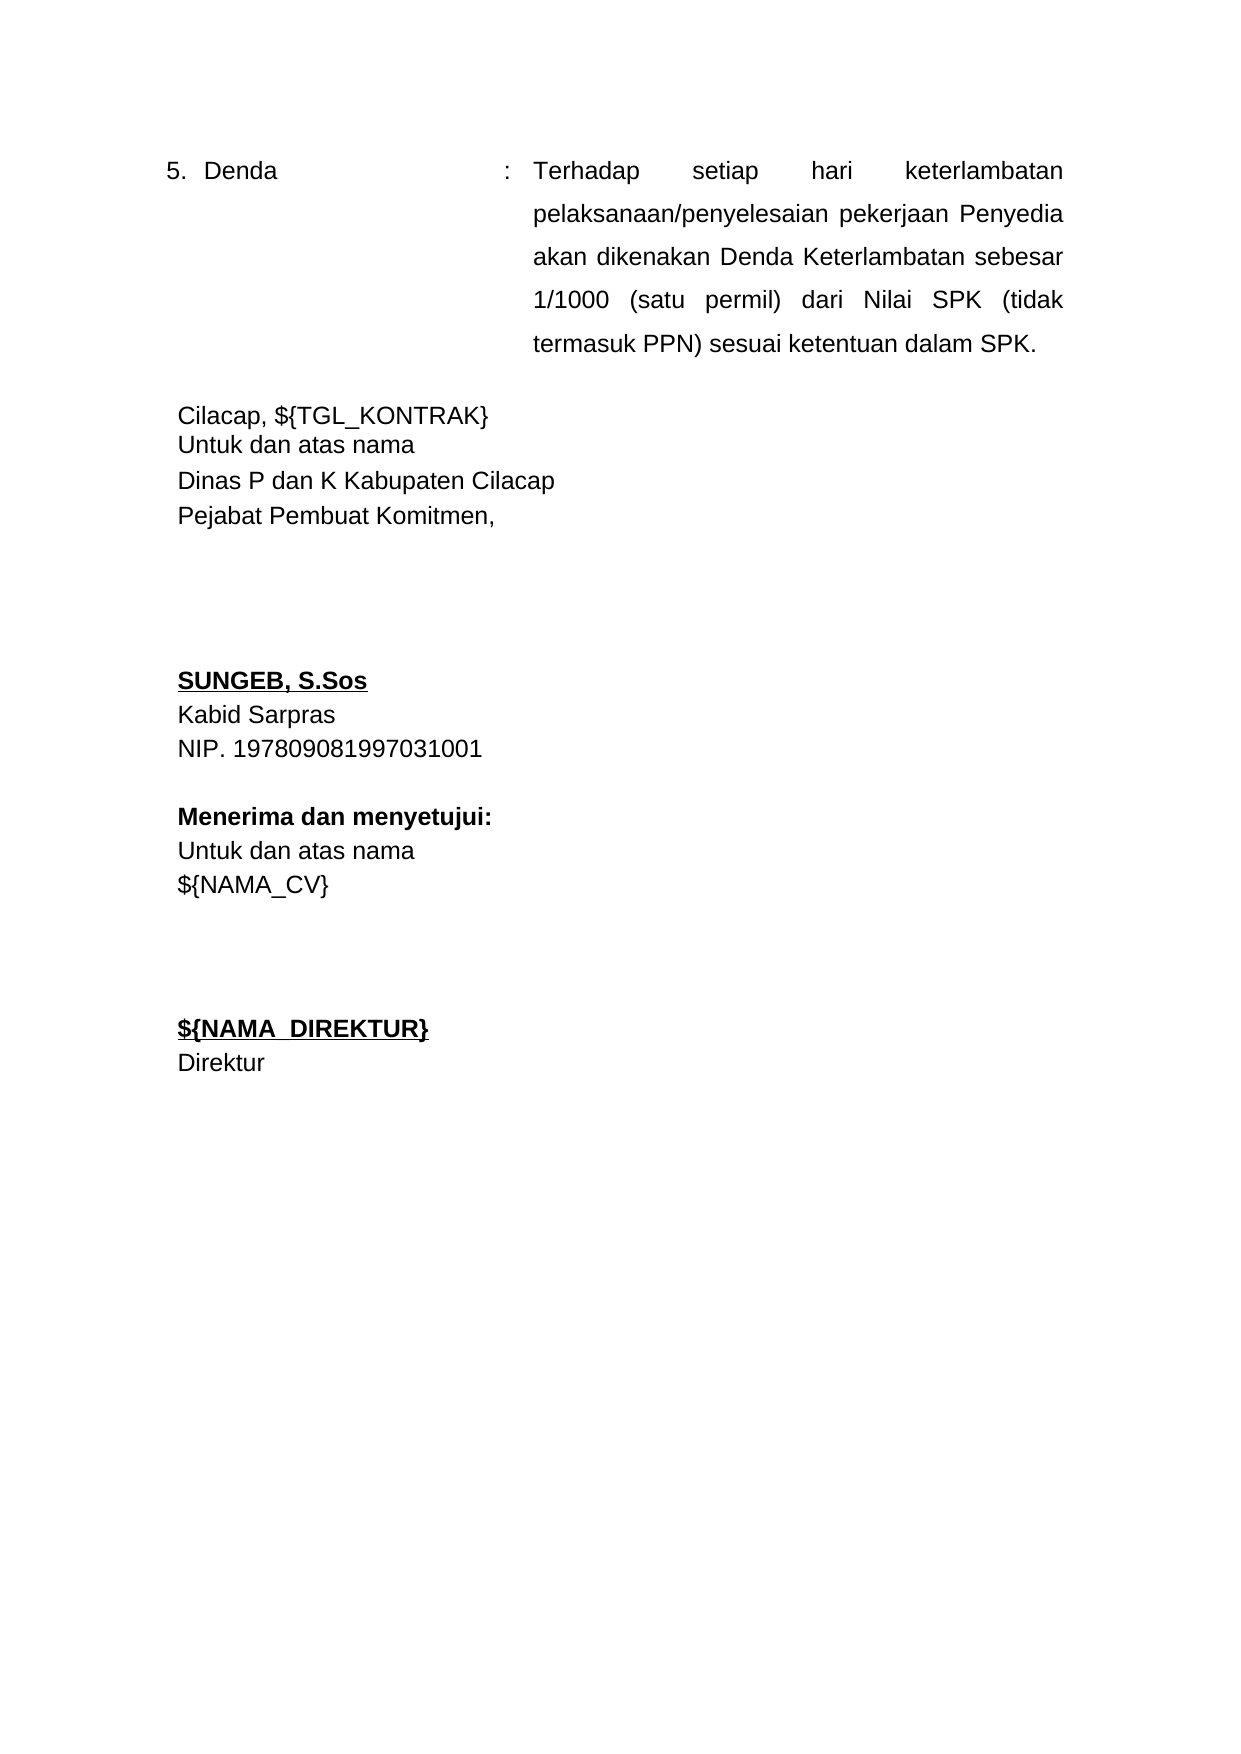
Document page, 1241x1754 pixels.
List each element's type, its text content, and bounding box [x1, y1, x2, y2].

table_header Denda [170, 151, 499, 374]
text NIP. 197809081997031001 [177, 734, 1121, 763]
text Untuk dan atas nama [177, 430, 1121, 459]
text Untuk dan atas nama [177, 836, 1121, 865]
table_header : [499, 151, 528, 374]
text ${NAMA_DIREKTUR} [177, 1013, 1121, 1042]
table_header Terhadap setiap hari keterlambatan pelaksanaan/penyelesaian pekerjaan Penyedia akan dikenakan Denda Keterlambatan sebesar 1/1000 (satu permil) dari Nilai SPK (tidak termasuk PPN) sesuai ketentuan dalam SPK. [529, 151, 1069, 374]
text ${NAMA_CV} [177, 870, 1121, 899]
text Direktur [177, 1047, 1121, 1076]
text Pejabat Pembuat Komitmen, [177, 501, 1121, 530]
text Dinas P dan K Kabupaten Cilacap [177, 466, 1121, 494]
text Cilacap, ${TGL_KONTRAK} [177, 401, 1121, 430]
text Kabid Sarpras [177, 700, 1121, 729]
text SUNGEB, S.Sos [177, 666, 1121, 694]
text Menerima dan menyetujui: [177, 802, 1121, 831]
